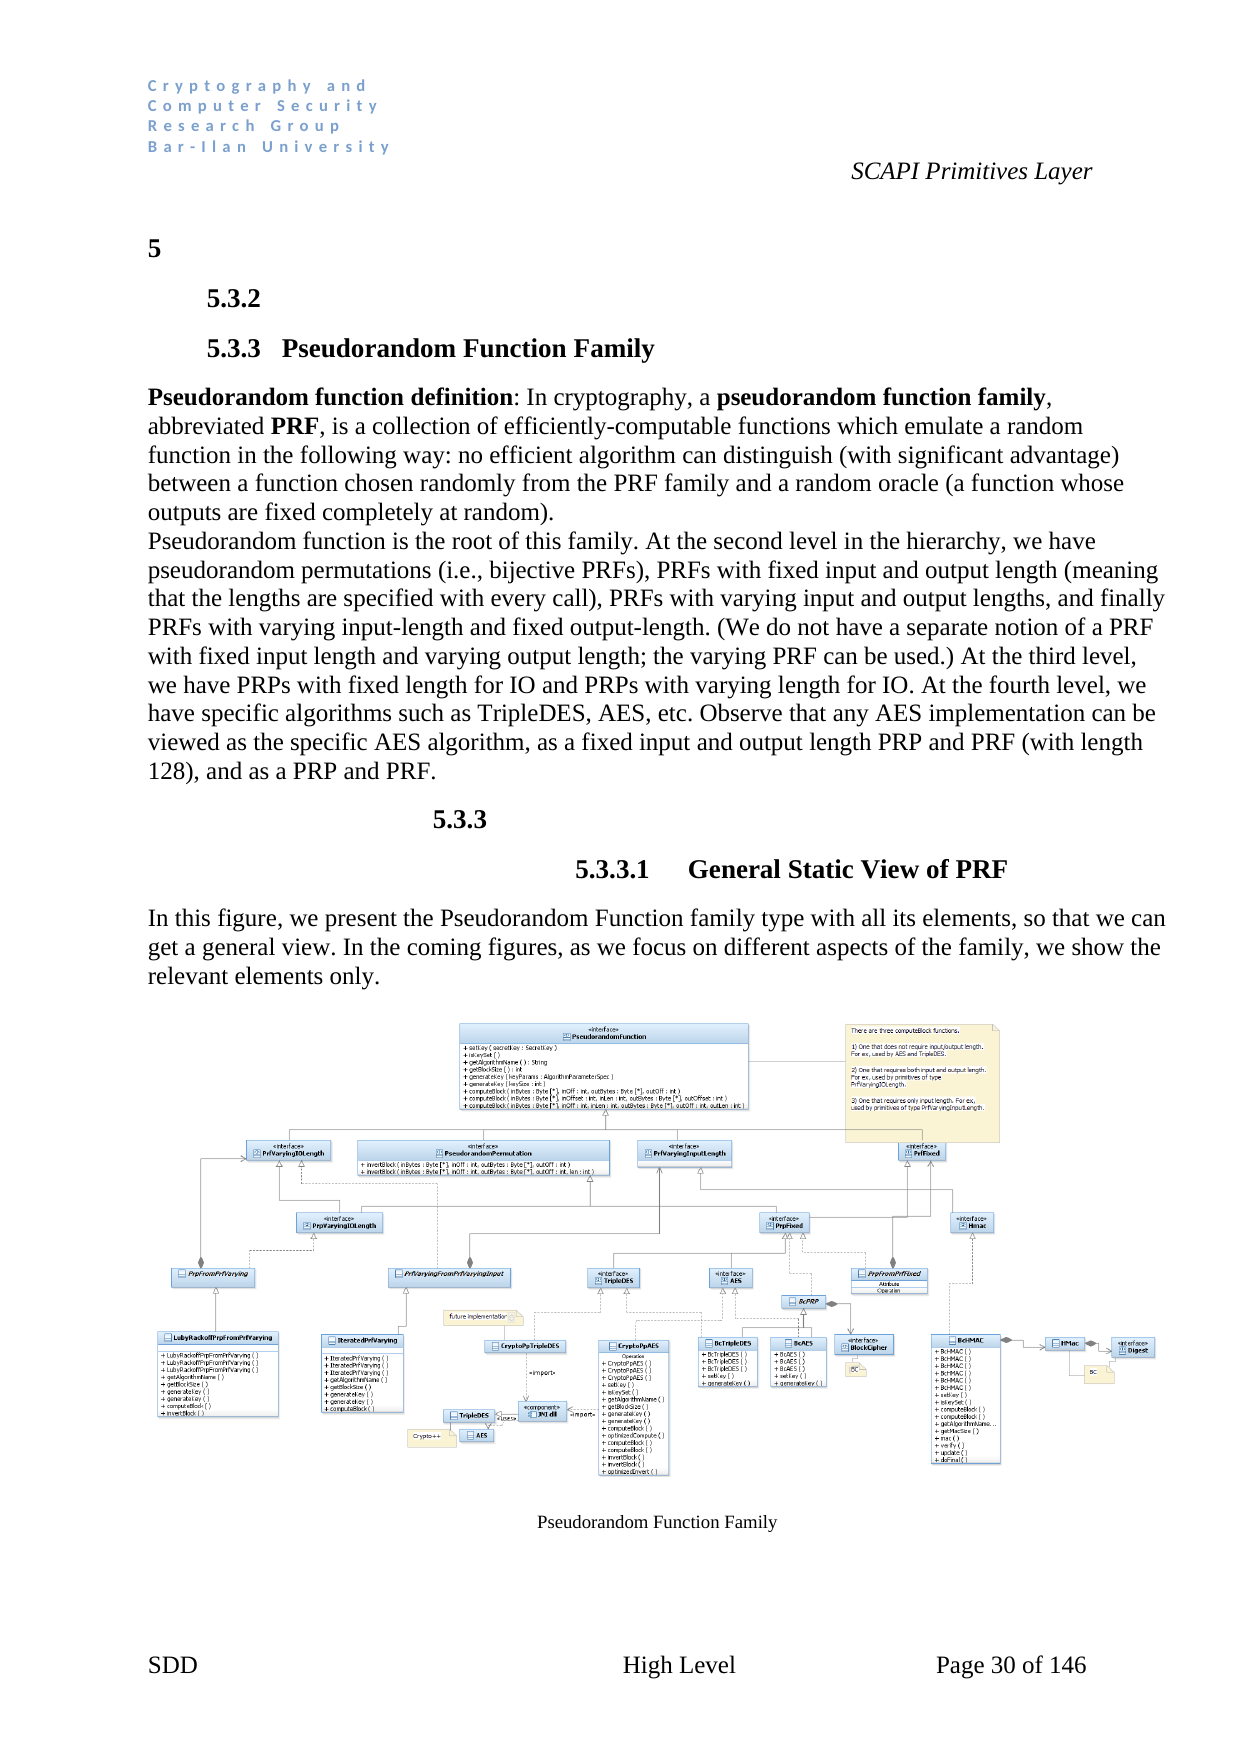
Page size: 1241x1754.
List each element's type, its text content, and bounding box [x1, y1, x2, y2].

picture [152, 1018, 1162, 1483]
subtitle General Static View of PRF [575, 853, 1167, 884]
subtitle Pseudorandom Function Family [207, 332, 1167, 363]
text In this figure, we present the Pseudorandom Function family type with all its elements, so that we can get a general view. In the coming figures, as we focus on different aspects of the family, we show the relevant elements only. [148, 903, 1167, 989]
text Pseudorandom function definition: In cryptography, a pseudorandom function family, abbreviated PRF, is a collection of efficiently-computable functions which emulate a random function in the following way: no efficient algorithm can distinguish (with significant advantage) between a function chosen randomly from the PRF family and a random oracle (a function whose outputs are fixed completely at random). [148, 382, 1167, 526]
text Pseudorandom function is the root of this family. At the second level in the hierarchy, we have pseudorandom permutations (i.e., bijective PRFs), PRFs with fixed input and output length (meaning that the lengths are specified with every call), PRFs with varying input and output lengths, and finally PRFs with varying input-length and fixed output-length. (We do not have a separate notion of a PRF with fixed input length and varying output length; the varying PRF can be used.) At the third level, we have PRPs with fixed length for IO and PRPs with varying length for IO. At the fourth level, we have specific algorithms such as TripleDES, AES, etc. Observe that any AES implementation can be viewed as the specific AES algorithm, as a fixed input and output length PRP and PRF (with length 128), and as a PRP and PRF. [148, 526, 1167, 785]
text Pseudorandom Function Family [148, 1511, 1167, 1532]
